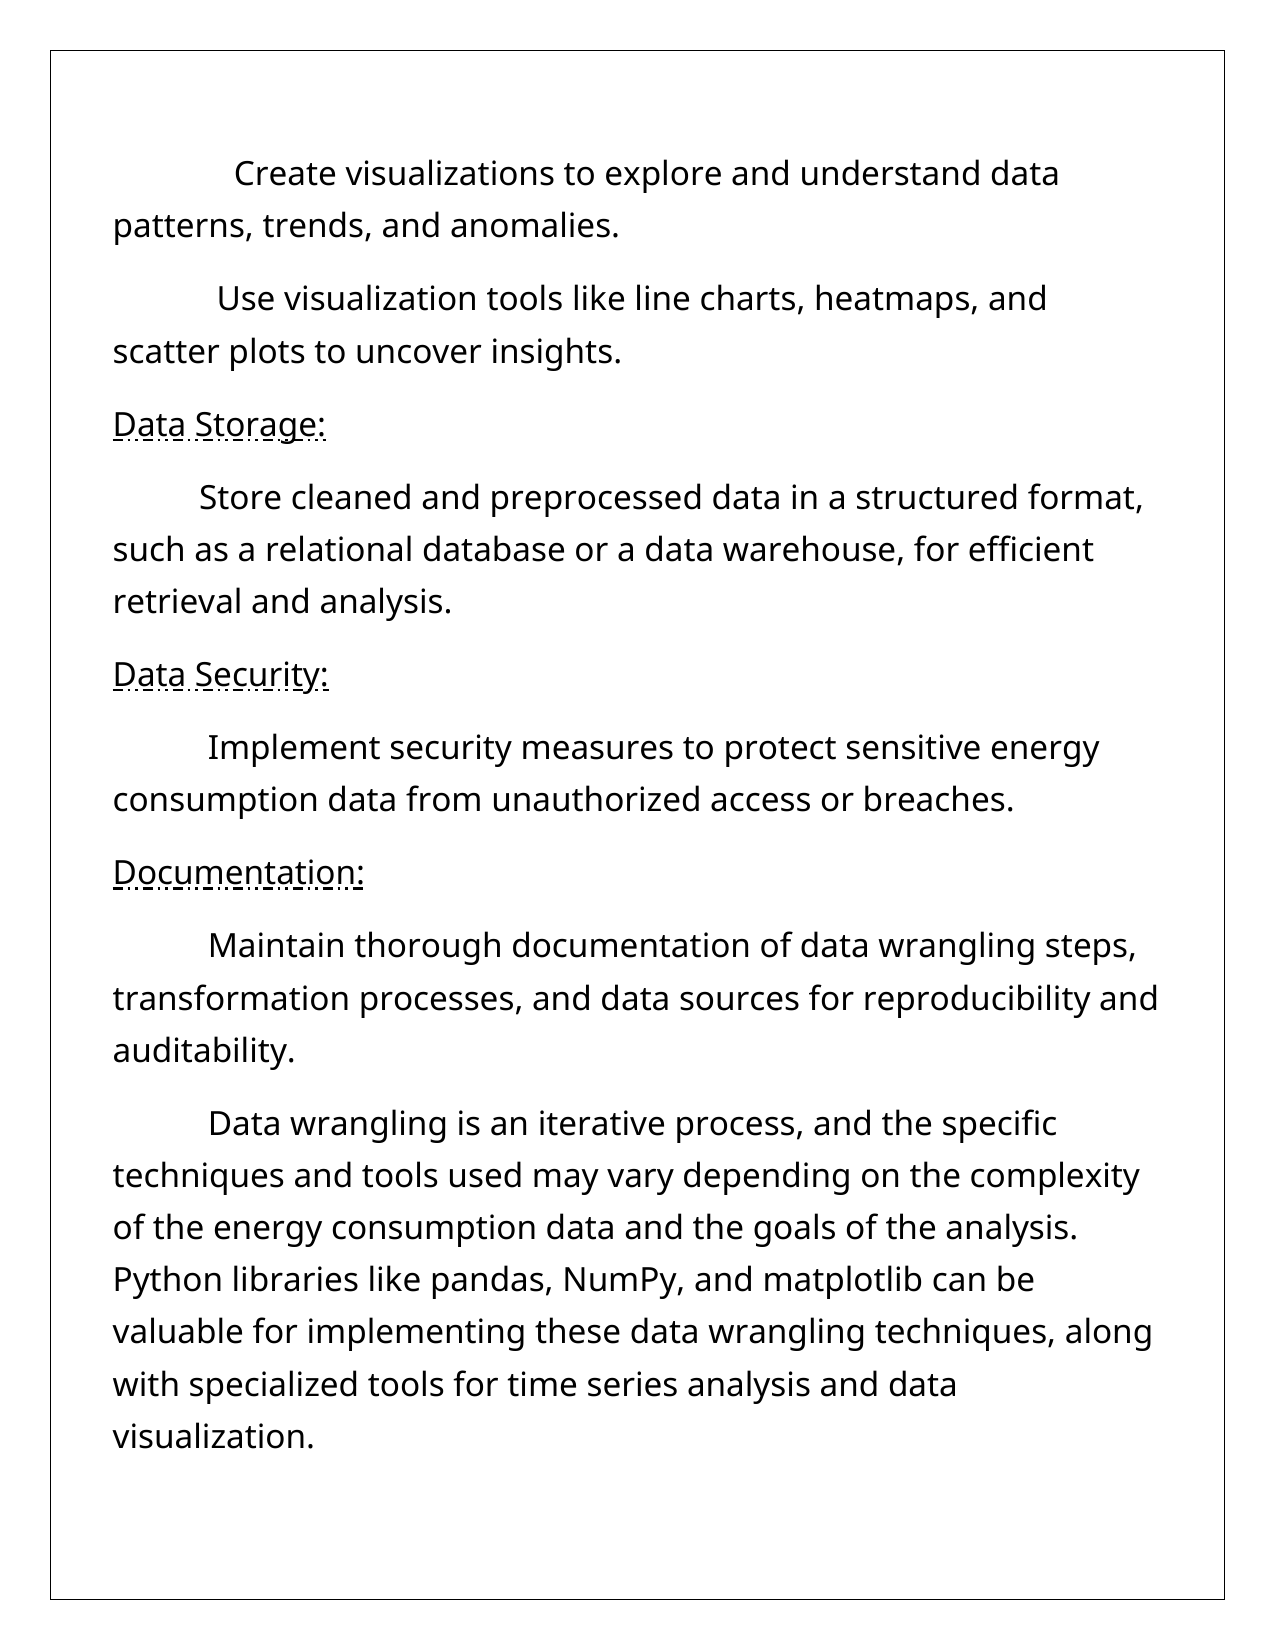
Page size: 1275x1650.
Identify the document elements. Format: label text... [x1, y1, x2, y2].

text Data wrangling is an iterative process, and the specific techniques and tools used may vary depending on the complexity of the energy consumption data and the goals of the analysis. Python libraries like pandas, NumPy, and matplotlib can be valuable for implementing these data wrangling techniques, along with specialized tools for time series analysis and data visualization. [112, 1099, 1162, 1458]
text Data Storage: [112, 400, 1162, 446]
text Use visualization tools like line charts, heatmaps, and scatter plots to uncover insights. [112, 275, 1162, 373]
text Store cleaned and preprocessed data in a structured format, such as a relational database or a data warehouse, for efficient retrieval and analysis. [112, 473, 1162, 623]
text Data Security: [112, 651, 1162, 696]
text Create visualizations to explore and understand data patterns, trends, and anomalies. [112, 150, 1162, 248]
text Documentation: [112, 849, 1162, 894]
text Maintain thorough documentation of data wrangling steps, transformation processes, and data sources for reproducibility and auditability. [112, 922, 1162, 1072]
text Implement security measures to protect sensitive energy consumption data from unauthorized access or breaches. [112, 724, 1162, 821]
